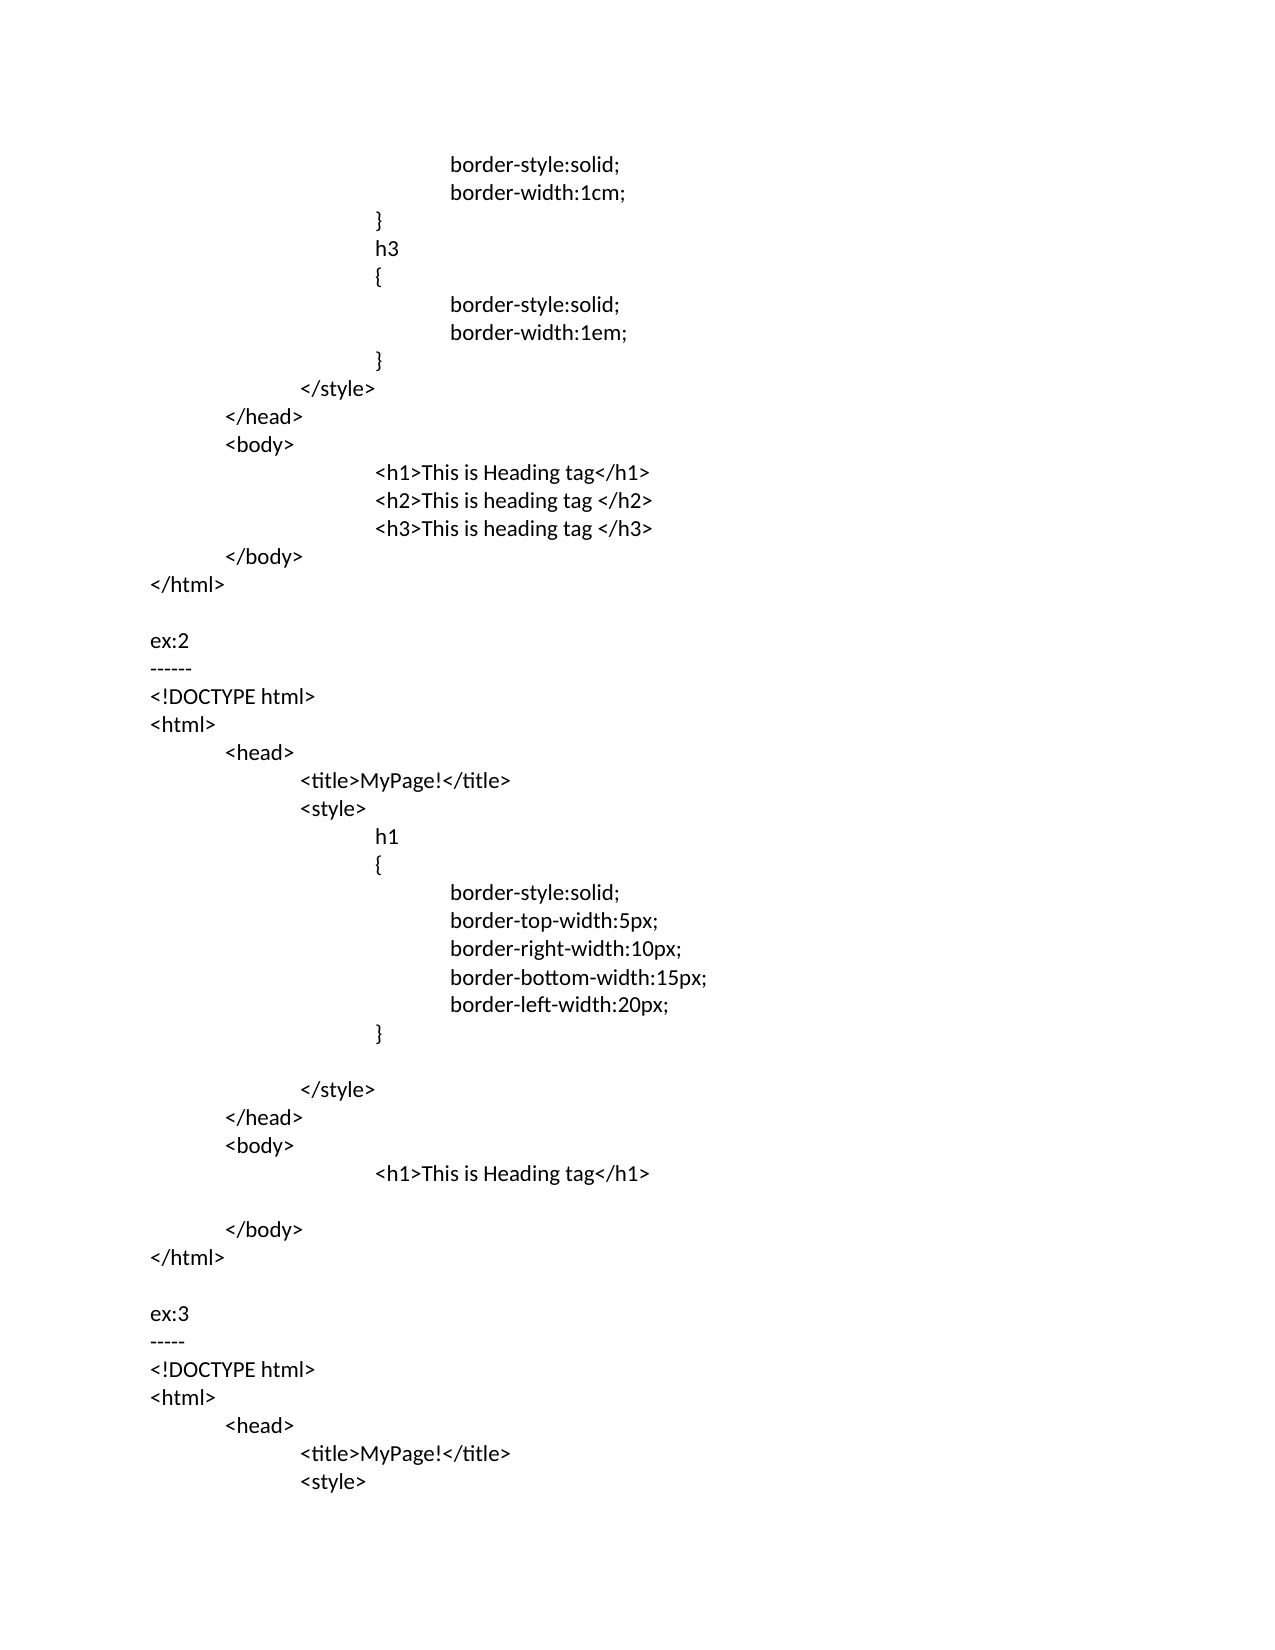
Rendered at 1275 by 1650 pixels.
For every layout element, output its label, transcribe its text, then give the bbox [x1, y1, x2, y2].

text </body> [150, 1215, 1125, 1243]
text border-style:solid; [150, 290, 1125, 318]
text } [150, 346, 1125, 374]
text <title>MyPage!</title> [150, 766, 1125, 794]
text { [150, 262, 1125, 290]
text <h1>This is Heading tag</h1> [150, 1159, 1125, 1187]
text <html> [150, 710, 1125, 738]
text ex:3 [150, 1299, 1125, 1327]
text border-left-width:20px; [150, 991, 1125, 1019]
text } [150, 206, 1125, 234]
text <style> [150, 1467, 1125, 1495]
text { [150, 851, 1125, 878]
text </style> [150, 374, 1125, 402]
text border-width:1cm; [150, 178, 1125, 206]
text </head> [150, 402, 1125, 430]
text <body> [150, 430, 1125, 458]
text <h3>This is heading tag </h3> [150, 514, 1125, 542]
text </head> [150, 1103, 1125, 1131]
text <!DOCTYPE html> [150, 682, 1125, 710]
text <h1>This is Heading tag</h1> [150, 458, 1125, 486]
text <head> [150, 1411, 1125, 1439]
text border-right-width:10px; [150, 934, 1125, 963]
text h1 [150, 822, 1125, 851]
text <html> [150, 1383, 1125, 1411]
text ex:2 [150, 626, 1125, 654]
text } [150, 1019, 1125, 1047]
text <!DOCTYPE html> [150, 1355, 1125, 1383]
text <h2>This is heading tag </h2> [150, 486, 1125, 514]
text ----- [150, 1327, 1125, 1355]
text </html> [150, 570, 1125, 598]
text ------ [150, 654, 1125, 682]
text <style> [150, 794, 1125, 822]
text </html> [150, 1243, 1125, 1271]
text h3 [150, 234, 1125, 262]
text </body> [150, 542, 1125, 570]
text border-style:solid; [150, 150, 1125, 178]
text </style> [150, 1075, 1125, 1103]
text border-style:solid; [150, 878, 1125, 907]
text border-top-width:5px; [150, 907, 1125, 934]
text border-width:1em; [150, 318, 1125, 346]
text <title>MyPage!</title> [150, 1439, 1125, 1467]
text border-bottom-width:15px; [150, 963, 1125, 991]
text <body> [150, 1131, 1125, 1159]
text <head> [150, 738, 1125, 766]
